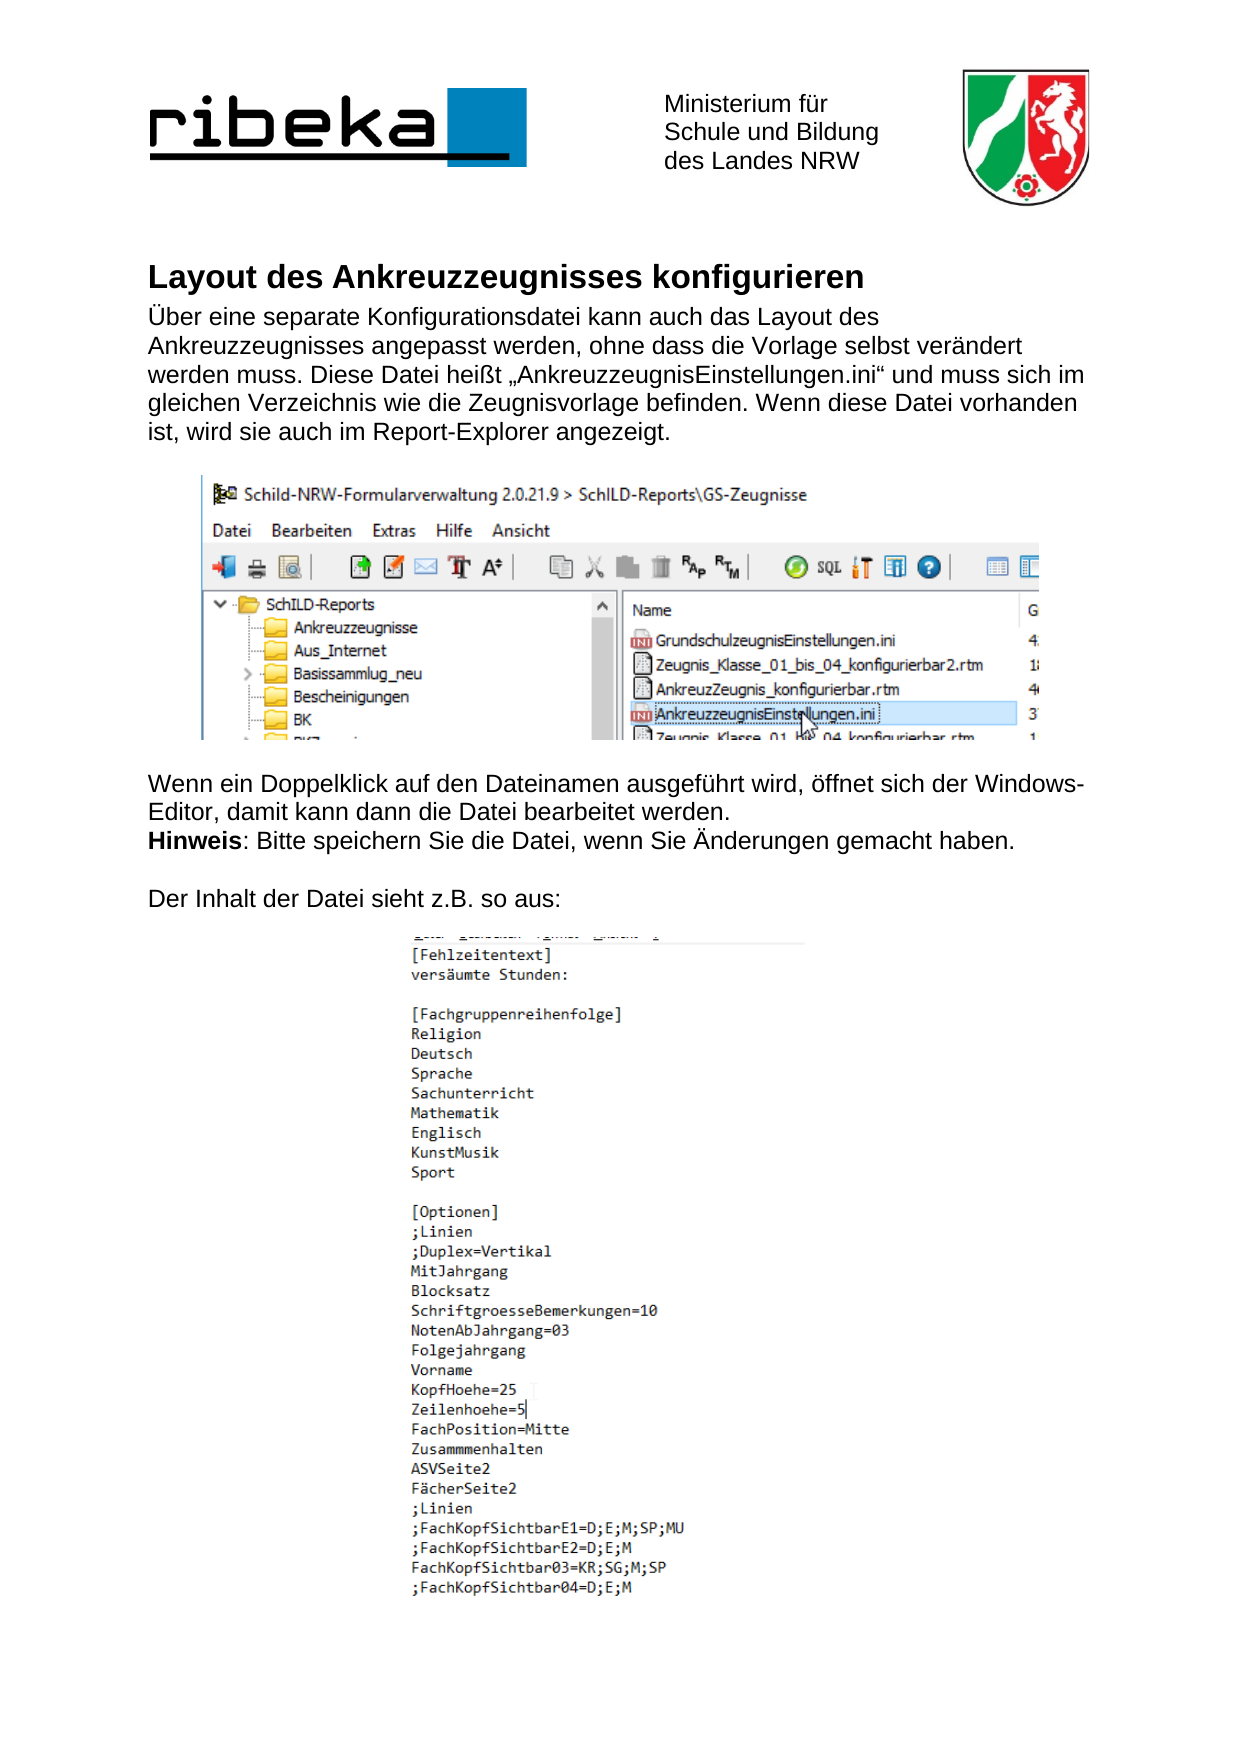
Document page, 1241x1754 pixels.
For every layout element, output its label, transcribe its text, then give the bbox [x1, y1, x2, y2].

text Wenn ein Doppelklick auf den Dateinamen ausgeführt wird, öffnet sich der Windows-Editor, damit kann dann die Datei bearbeitet werden. [148, 768, 1092, 826]
text Über eine separate Konfigurationsdatei kann auch das Layout des Ankreuzzeugnisses angepasst werden, ohne dass die Vorlage selbst verändert werden muss. Diese Datei heißt „AnkreuzzeugnisEinstellungen.ini“ und muss sich im gleichen Verzeichnis wie die Zeugnisvorlage befinden. Wenn diese Datei vorhanden ist, wird sie auch im Report-Explorer angezeigt. [148, 302, 1092, 446]
text Ministerium für Schule und Bildung des Landes NRW [664, 89, 961, 175]
text Der Inhalt der Datei sieht z.B. so aus: [148, 883, 1092, 912]
picture [201, 475, 1039, 740]
picture [961, 67, 1089, 206]
text Hinweis: Bitte speichern Sie die Datei, wenn Sie Änderungen gemacht haben. [148, 826, 1092, 855]
picture [148, 88, 508, 167]
subtitle Layout des Ankreuzzeugnisses konfigurieren [148, 257, 1092, 296]
picture [411, 937, 805, 1608]
